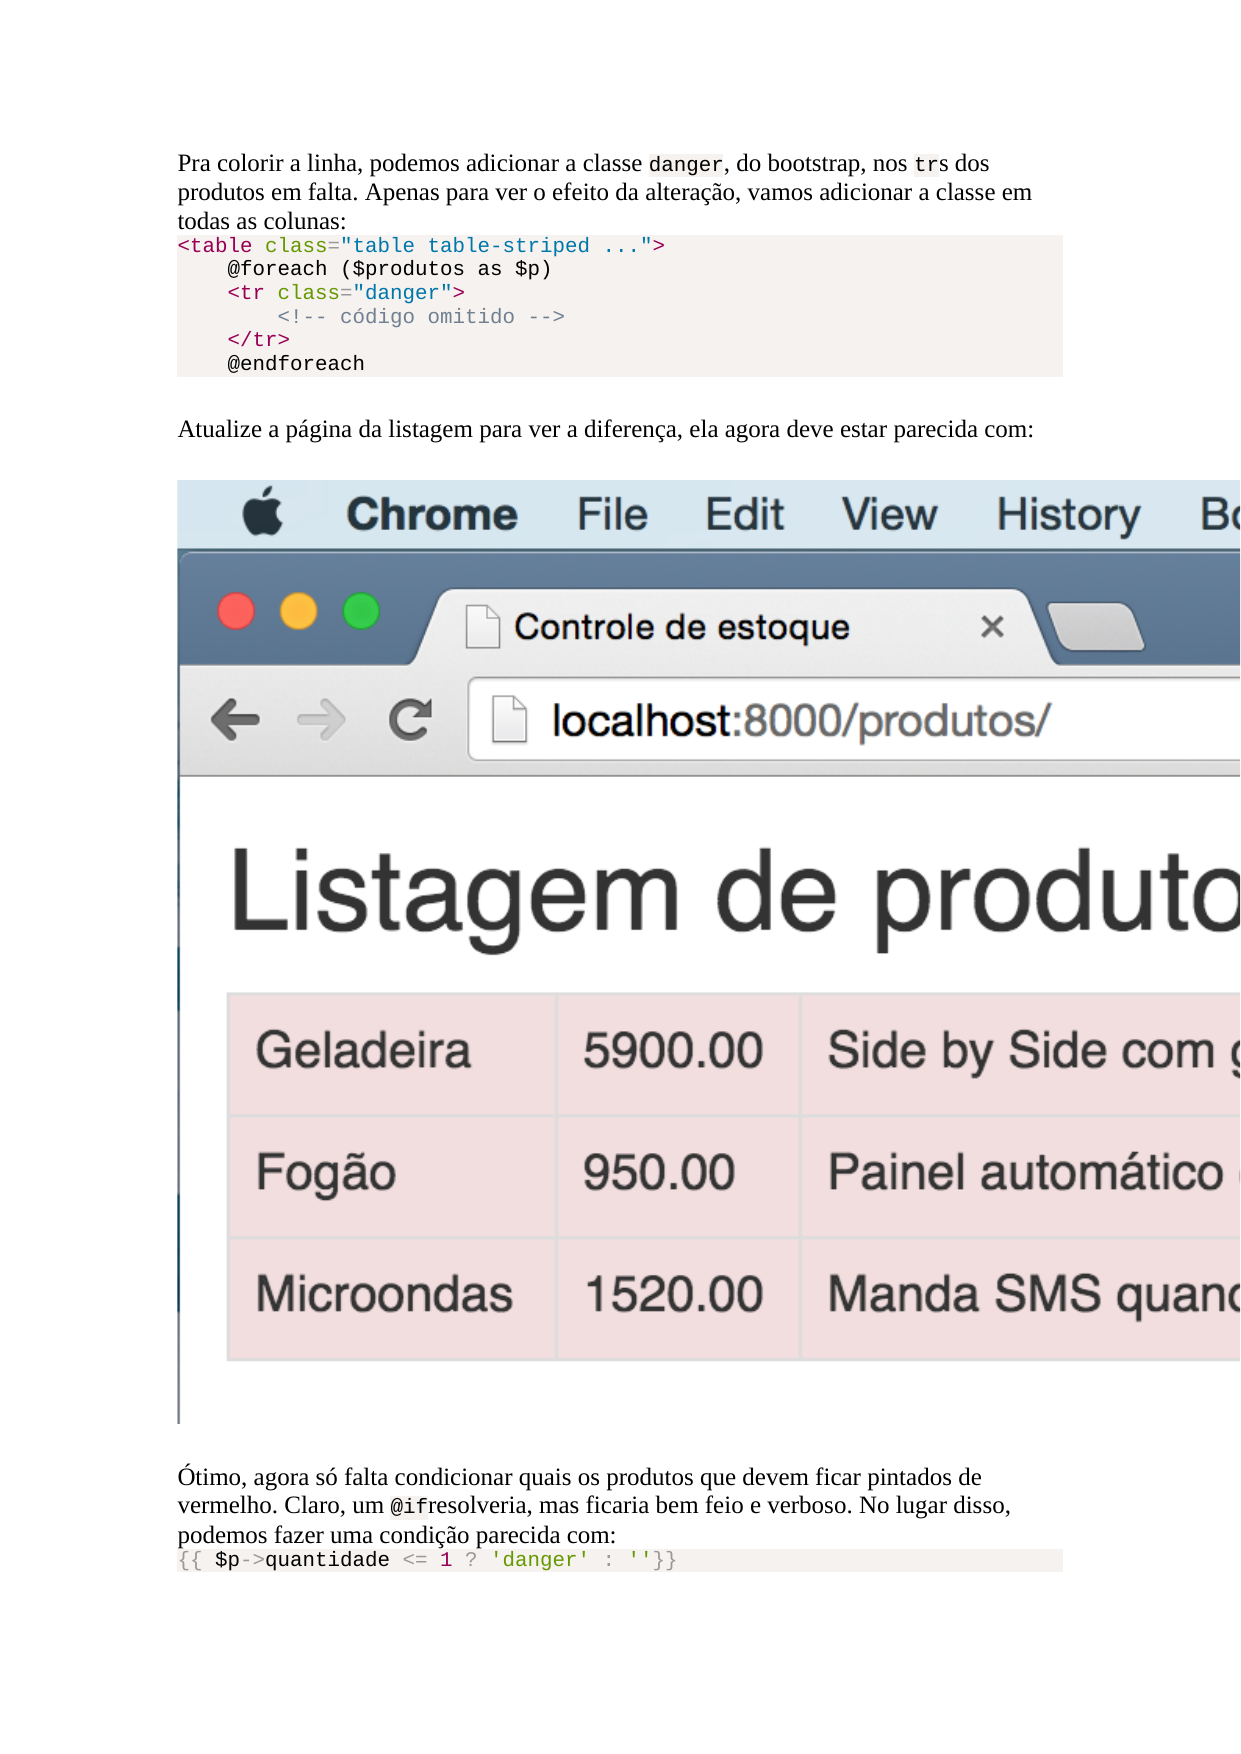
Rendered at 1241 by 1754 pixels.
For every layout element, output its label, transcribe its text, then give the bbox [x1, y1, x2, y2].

text @endforeach [177, 353, 1063, 377]
text {{ $p->quantidade <= 1 ? 'danger' : ''}} [177, 1549, 1063, 1572]
picture [177, 480, 1241, 1424]
text </tr> [177, 329, 1063, 353]
text <tr class="danger"> [177, 282, 1063, 306]
text <!-- código omitido --> [177, 306, 1063, 329]
text <table class="table table-striped ..."> [177, 235, 1063, 258]
text @foreach ($produtos as $p) [177, 258, 1063, 282]
text Pra colorir a linha, podemos adicionar a classe danger, do bootstrap, nos trs dos produtos em falta. Apenas para ver o efeito da alteração, vamos adicionar a classe em todas as colunas: [177, 148, 1063, 235]
text Atualize a página da listagem para ver a diferença, ela agora deve estar parecida com: [177, 414, 1063, 443]
text Ótimo, agora só falta condicionar quais os produtos que devem ficar pintados de vermelho. Claro, um @ifresolveria, mas ficaria bem feio e verboso. No lugar disso, podemos fazer uma condição parecida com: [177, 1462, 1063, 1549]
